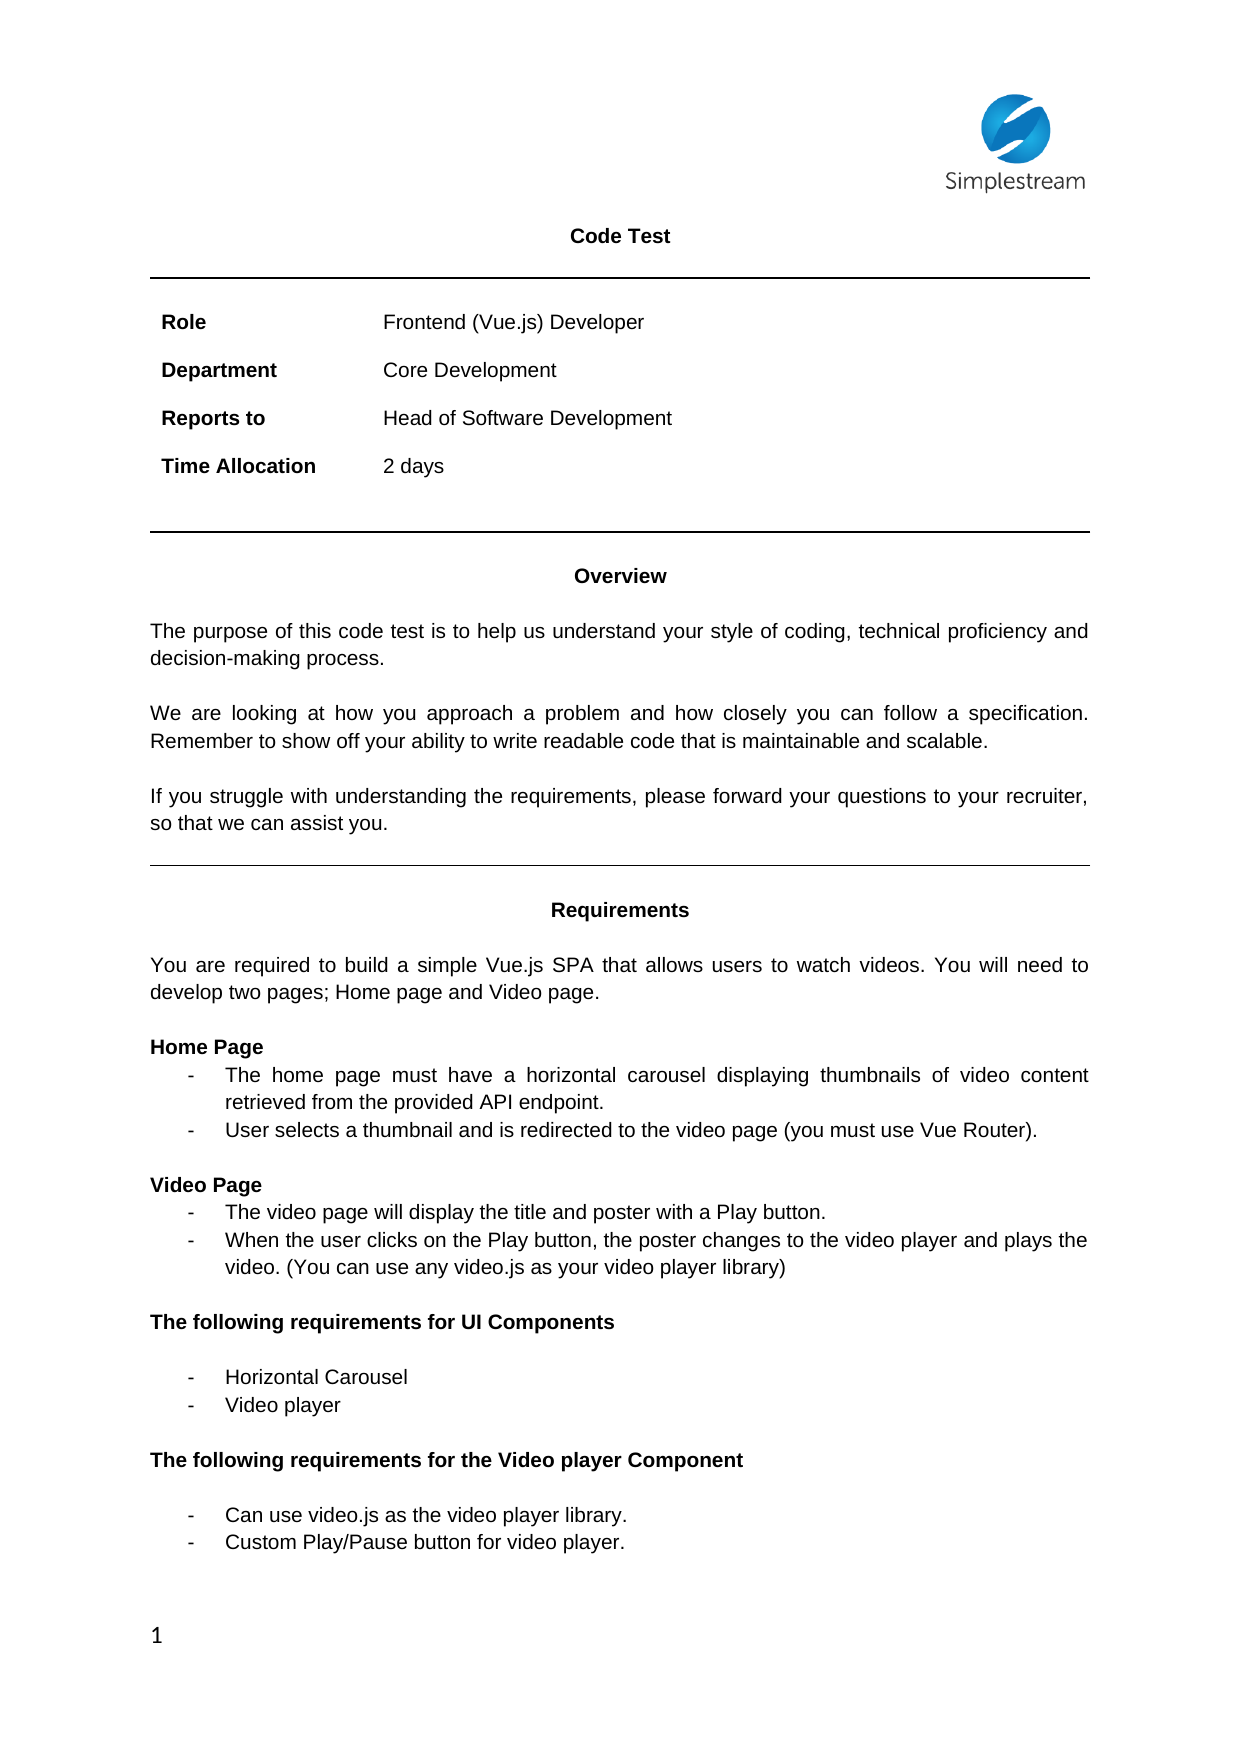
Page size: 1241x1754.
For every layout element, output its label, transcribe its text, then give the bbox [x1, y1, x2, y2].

list The video page will display the title and poster with a Play button. [187, 1200, 1090, 1224]
table_header Frontend (Vue.js) Developer [372, 310, 1088, 358]
table_cell Core Development [372, 358, 1088, 406]
list Video player [187, 1392, 1090, 1416]
text The purpose of this code test is to help us understand your style of coding, technical proficiency and decision-making process. [150, 619, 1090, 670]
list Can use video.js as the video player library. [187, 1502, 1090, 1526]
text The following requirements for UI Components [150, 1310, 1090, 1334]
table_cell Reports to [150, 406, 372, 454]
picture [940, 73, 1091, 224]
list The home page must have a horizontal carousel displaying thumbnails of video content retrieved from the provided API endpoint. [187, 1062, 1090, 1114]
table_header Role [150, 310, 372, 358]
table_cell 2 days [372, 454, 1088, 478]
text We are looking at how you approach a problem and how closely you can follow a specification. Remember to show off your ability to write readable code that is maintainable and scalable. [150, 701, 1090, 753]
list User selects a thumbnail and is redirected to the video page (you must use Vue Router). [187, 1117, 1090, 1141]
table_cell Head of Software Development [372, 406, 1088, 454]
text If you struggle with understanding the requirements, please forward your questions to your recruiter, so that we can assist you. [150, 784, 1090, 835]
text The following requirements for the Video player Component [150, 1447, 1090, 1471]
table_cell Time Allocation [150, 454, 372, 478]
list Horizontal Carousel [187, 1365, 1090, 1389]
text Video Page [150, 1172, 1090, 1196]
list When the user clicks on the Play button, the poster changes to the video player and plays the video. (You can use any video.js as your video player library) [187, 1227, 1090, 1279]
text Overview [150, 564, 1090, 588]
text You are required to build a simple Vue.js SPA that allows users to watch videos. You will need to develop two pages; Home page and Video page. [150, 952, 1090, 1004]
text Requirements [150, 897, 1090, 921]
list Custom Play/Pause button for video player. [187, 1530, 1090, 1554]
text Home Page [150, 1035, 1090, 1059]
table_cell Department [150, 358, 372, 406]
text Code Test [150, 224, 1090, 248]
